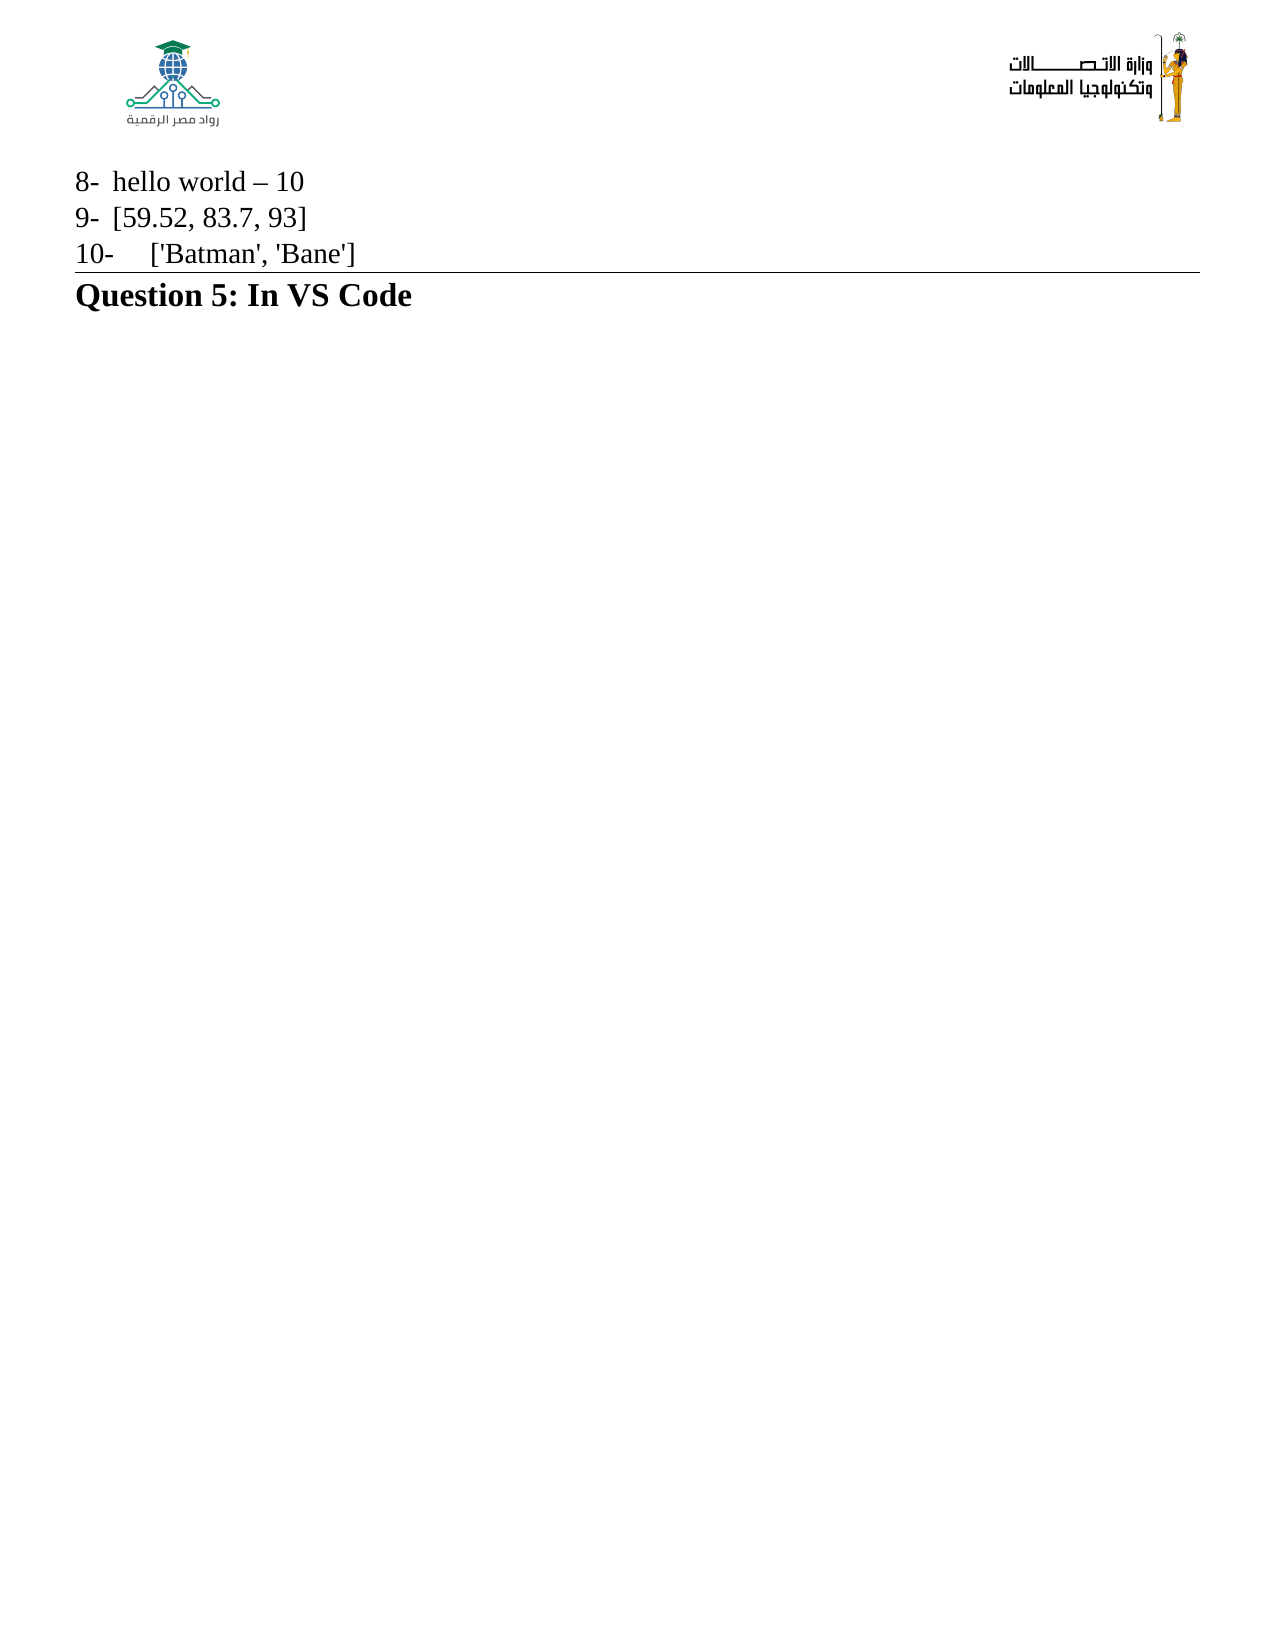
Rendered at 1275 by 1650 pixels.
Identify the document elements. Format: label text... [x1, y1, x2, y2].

list hello world – 10 [75, 164, 1200, 197]
list ['Batman', 'Bane'] [75, 236, 1200, 272]
picture [1003, 29, 1199, 127]
list [59.52, 83.7, 93] [75, 200, 1200, 233]
picture [75, 25, 270, 143]
text Question 5: In VS Code [75, 275, 1200, 314]
